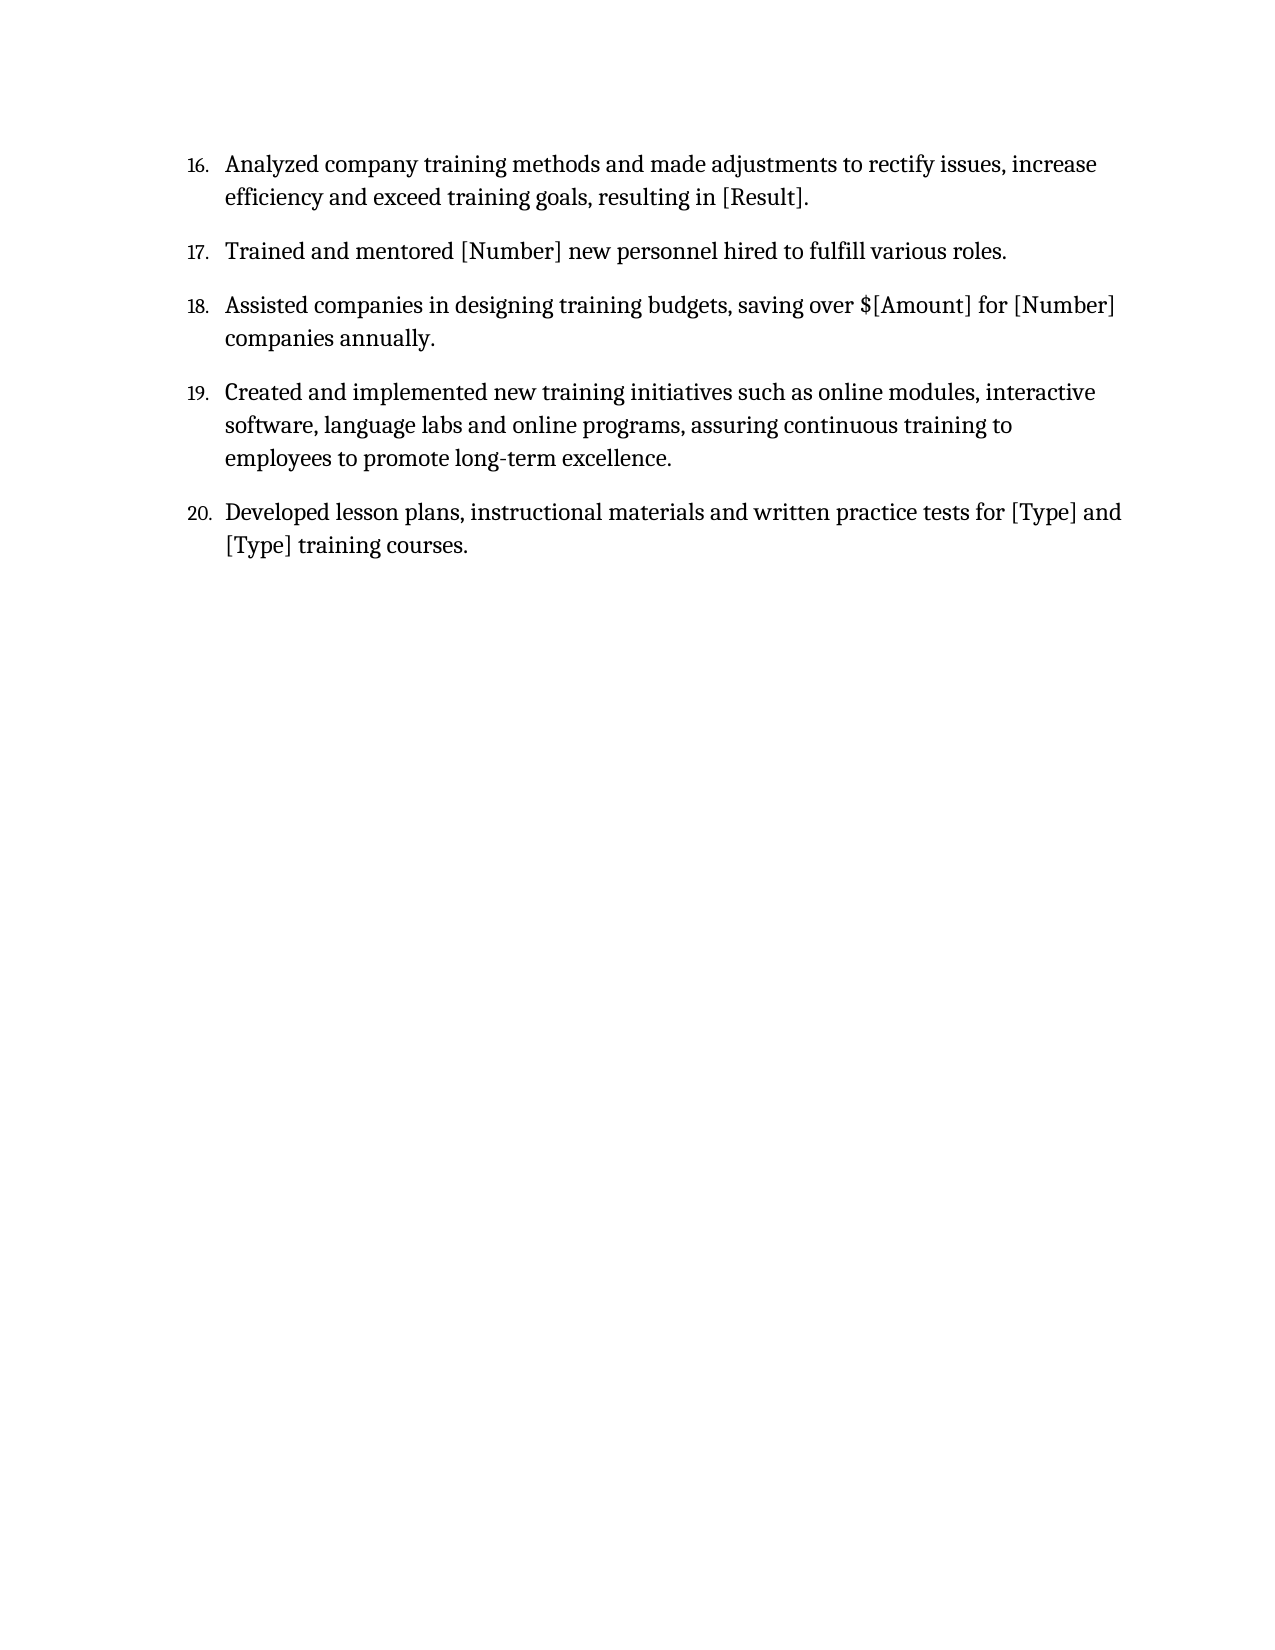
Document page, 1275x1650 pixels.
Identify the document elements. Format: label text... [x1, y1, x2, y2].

list Created and implemented new training initiatives such as online modules, interactive software, language labs and online programs, assuring continuous training to employees to promote long-term excellence. [187, 378, 1125, 472]
list Assisted companies in designing training budgets, saving over $[Amount] for [Number] companies annually. [187, 291, 1125, 352]
list Trained and mentored [Number] new personnel hired to fulfill various roles. [187, 237, 1125, 266]
list Analyzed company training methods and made adjustments to rectify issues, increase efficiency and exceed training goals, resulting in [Result]. [187, 150, 1125, 212]
list Developed lesson plans, instructional materials and written practice tests for [Type] and [Type] training courses. [187, 497, 1125, 559]
